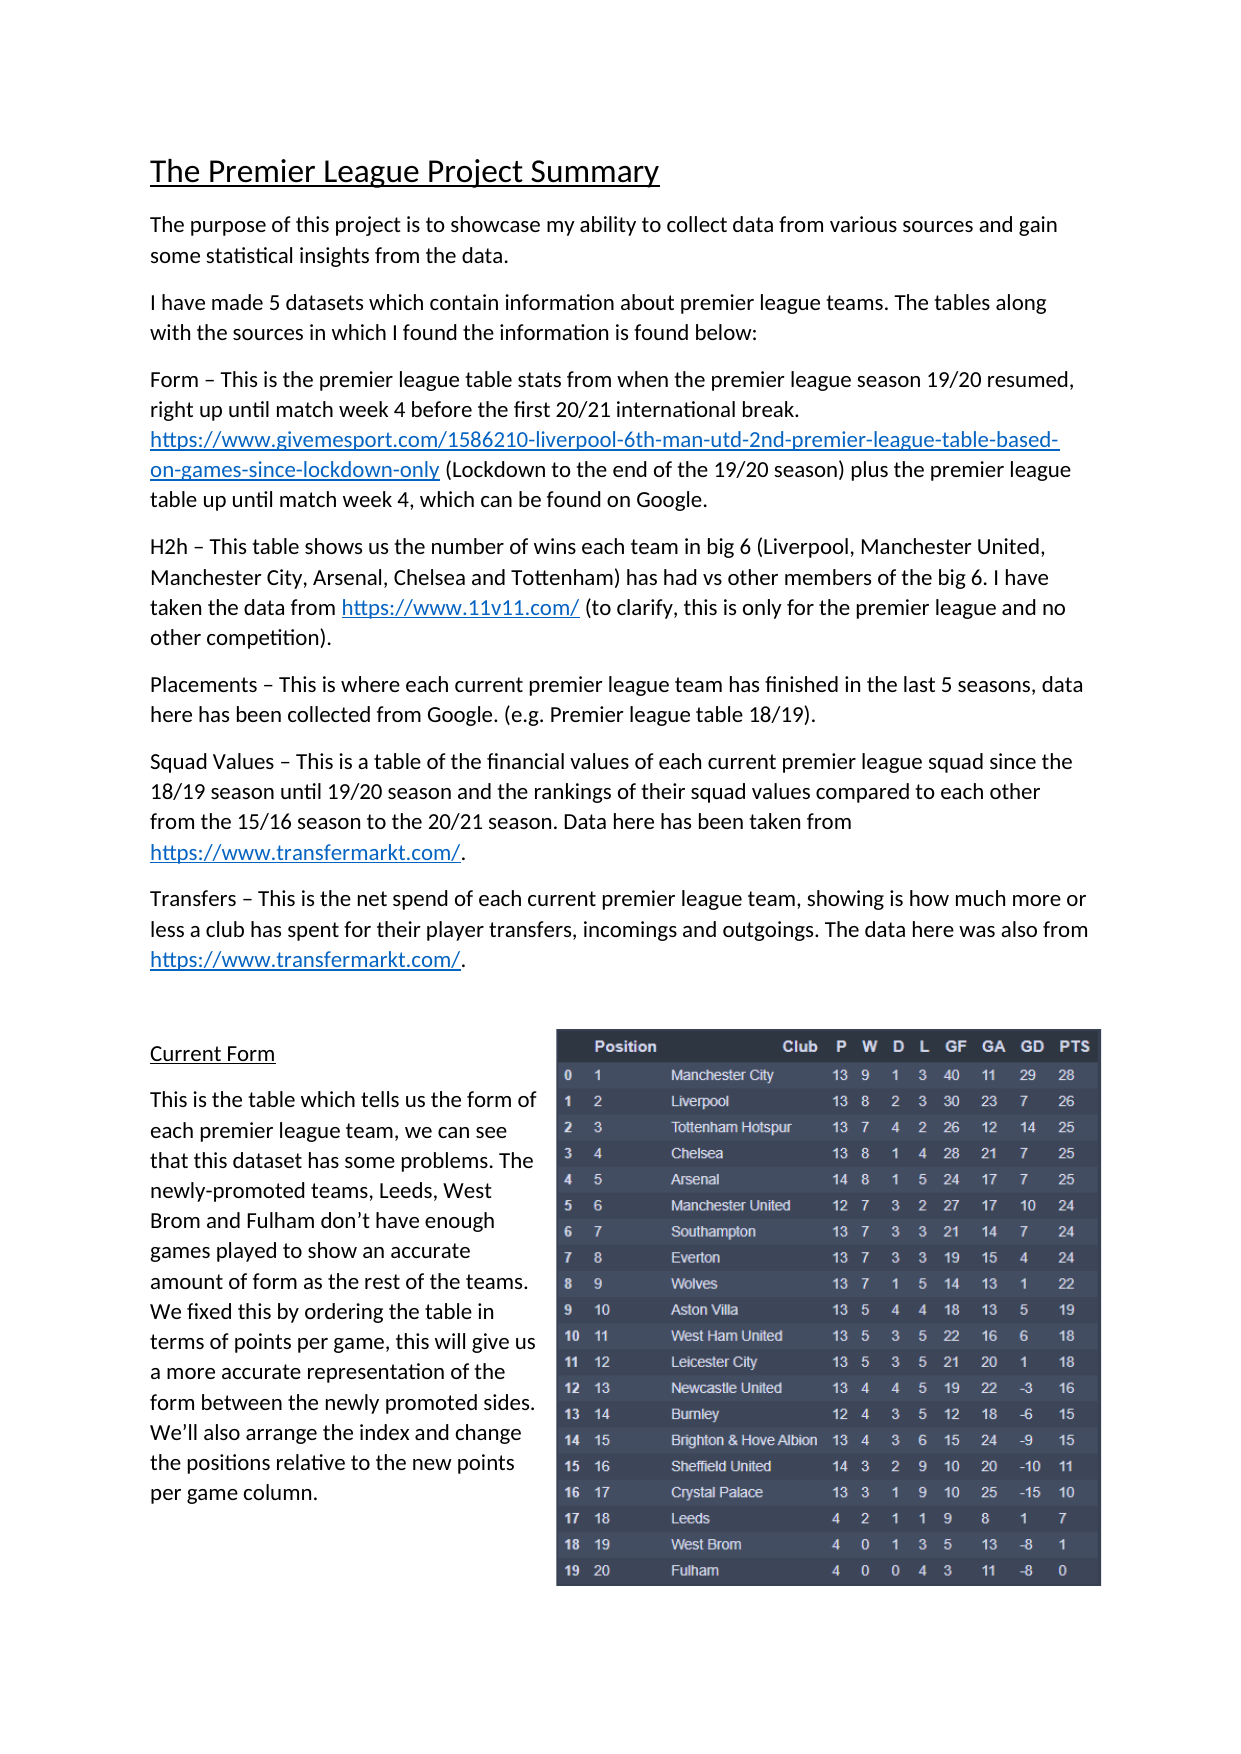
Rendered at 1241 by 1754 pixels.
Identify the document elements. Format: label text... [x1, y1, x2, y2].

text Squad Values – This is a table of the financial values of each current premier league squad since the 18/19 season until 19/20 season and the rankings of their squad values compared to each other from the 15/16 season to the 20/21 season. Data here has been taken from https://www.transfermarkt.com/. [150, 747, 1090, 866]
text Placements – This is where each current premier league team has finished in the last 5 seasons, data here has been collected from Google. (e.g. Premier league table 18/19). [150, 670, 1090, 728]
text H2h – This table shows us the number of wins each team in big 6 (Liverpool, Manchester United, Manchester City, Arsenal, Chelsea and Tottenham) has had vs other members of the big 6. I have taken the data from https://www.11v11.com/ (to clarify, this is only for the premier league and no other competition). [150, 532, 1090, 651]
text This is the table which tells us the form of each premier league team, we can see that this dataset has some problems. The newly-promoted teams, Leeds, West Brom and Fulham don’t have enough games played to show an accurate amount of form as the rest of the teams. We fixed this by ordering the table in terms of points per game, this will give us a more accurate representation of the form between the newly promoted sides. We’ll also arrange the index and change the positions relative to the new points per game column. [150, 1086, 556, 1506]
text The Premier League Project Summary [150, 150, 1090, 191]
text The purpose of this project is to showcase my ability to collect data from various sources and gain some statistical insights from the data. [150, 211, 1090, 269]
text I have made 5 datasets which contain information about premier league teams. The tables along with the sources in which I found the information is found below: [150, 288, 1090, 346]
text Form – This is the premier league table stats from when the premier league season 19/20 resumed, right up until match week 4 before the first 20/21 international break. https://www.givemesport.com/1586210-liverpool-6th-man-utd-2nd-premier-league-table-based-on-games-since-lockdown-only (Lockdown to the end of the 19/20 season) plus the premier league table up until match week 4, which can be found on Google. [150, 365, 1090, 514]
text Current Form [150, 1039, 556, 1067]
text Transfers – This is the net spend of each current premier league team, showing is how much more or less a club has spent for their player transfers, incomings and outgoings. The data here was also from https://www.transfermarkt.com/. [150, 884, 1090, 973]
picture [556, 1029, 1102, 1586]
